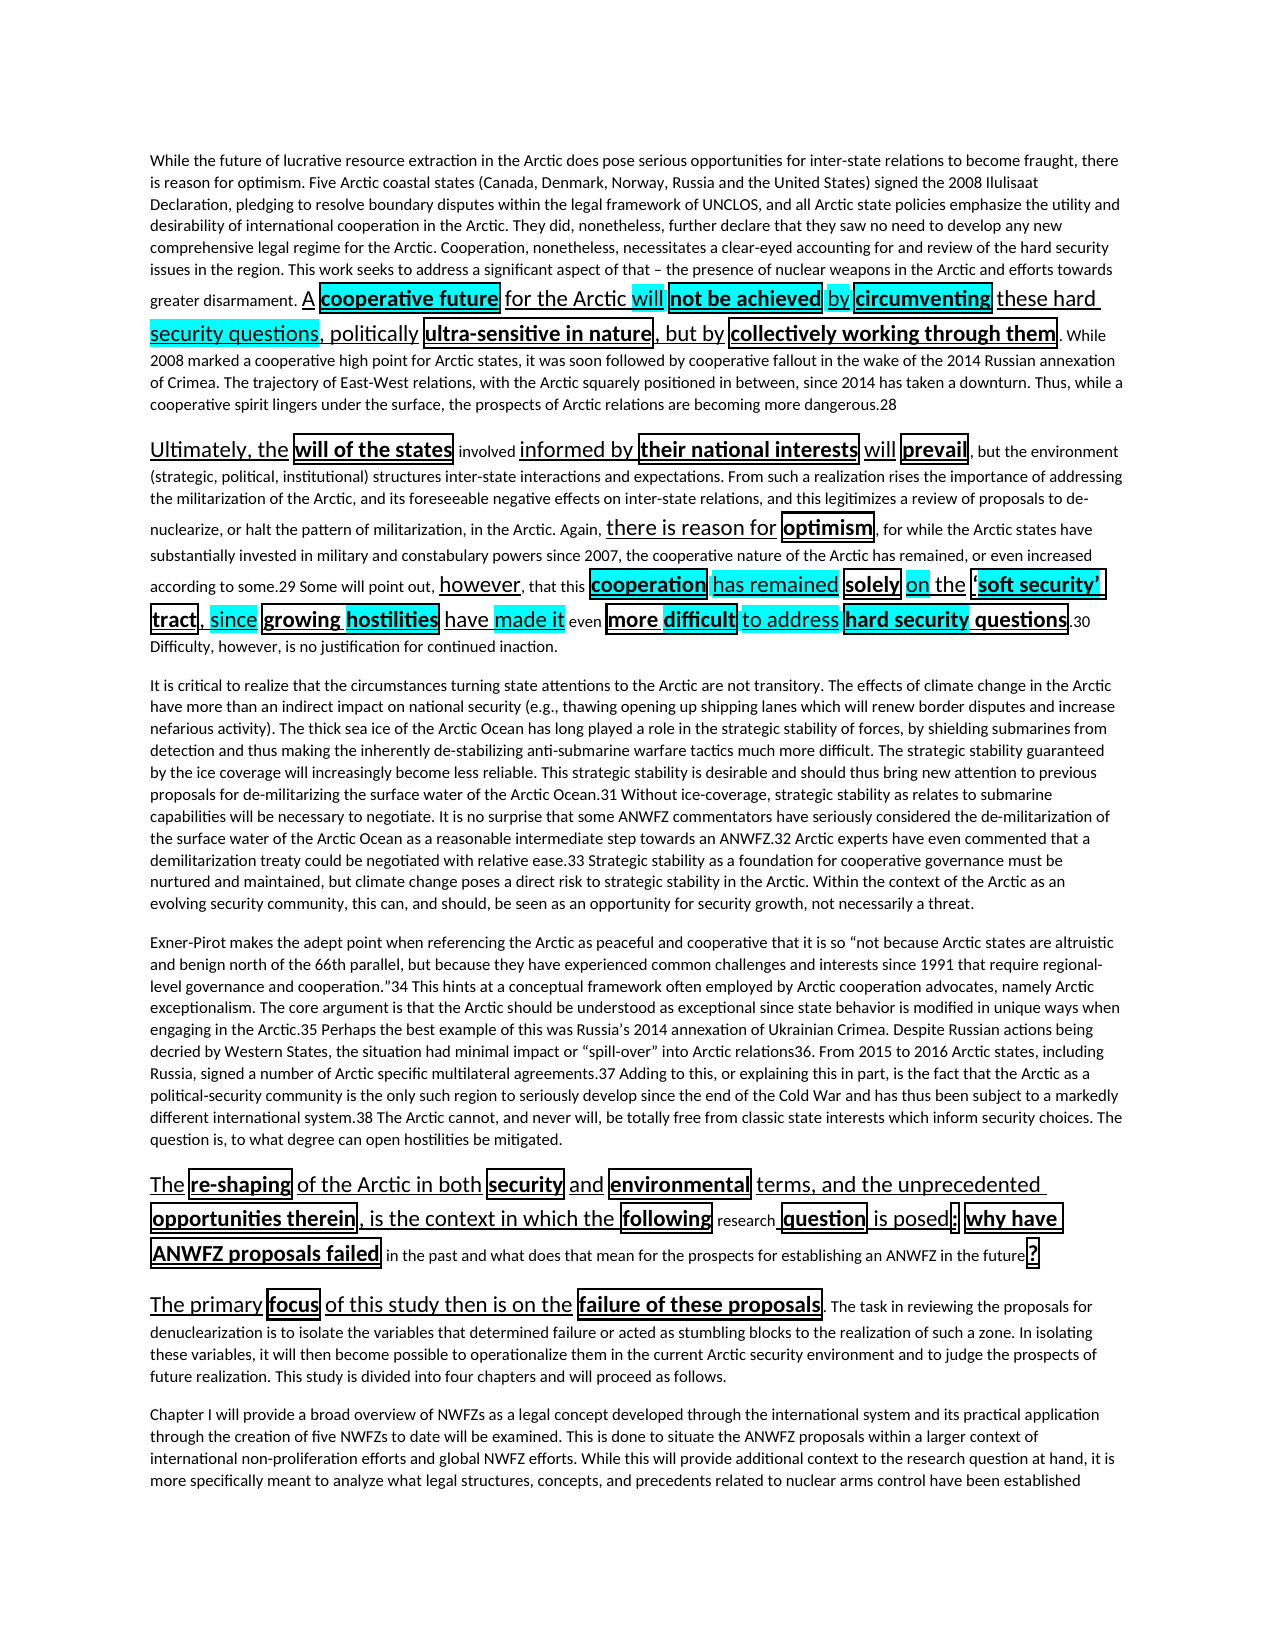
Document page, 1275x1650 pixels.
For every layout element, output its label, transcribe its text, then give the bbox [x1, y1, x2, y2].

text It is critical to realize that the circumstances turning state attentions to the Arctic are not transitory. The effects of climate change in the Arctic have more than an indirect impact on national security (e.g., thawing opening up shipping lanes which will renew border disputes and increase nefarious activity). The thick sea ice of the Arctic Ocean has long played a role in the strategic stability of forces, by shielding submarines from detection and thus making the inherently de-stabilizing anti-submarine warfare tactics much more difficult. The strategic stability guaranteed by the ice coverage will increasingly become less reliable. This strategic stability is desirable and should thus bring new attention to previous proposals for de-militarizing the surface water of the Arctic Ocean.31 Without ice-coverage, strategic stability as relates to submarine capabilities will be necessary to negotiate. It is no surprise that some ANWFZ commentators have seriously considered the de-militarization of the surface water of the Arctic Ocean as a reasonable intermediate step towards an ANWFZ.32 Arctic experts have even commented that a demilitarization treaty could be negotiated with relative ease.33 Strategic stability as a foundation for cooperative governance must be nurtured and maintained, but climate change poses a direct risk to strategic stability in the Arctic. Within the context of the Arctic as an evolving security community, this can, and should, be seen as an opportunity for security growth, not necessarily a threat. [150, 675, 1125, 914]
text The primary focus of this study then is on the failure of these proposals. The task in reviewing the proposals for denuclearization is to isolate the variables that determined failure or acted as stumbling blocks to the realization of such a zone. In isolating these variables, it will then become possible to operationalize them in the current Arctic security environment and to judge the prospects of future realization. This study is divided into four chapters and will proceed as follows. [150, 1288, 1125, 1386]
text While the future of lucrative resource extraction in the Arctic does pose serious opportunities for inter-state relations to become fraught, there is reason for optimism. Five Arctic coastal states (Canada, Denmark, Norway, Russia and the United States) signed the 2008 Ilulisaat Declaration, pledging to resolve boundary disputes within the legal framework of UNCLOS, and all Arctic state policies emphasize the utility and desirability of international cooperation in the Arctic. They did, nonetheless, further declare that they saw no need to develop any new comprehensive legal regime for the Arctic. Cooperation, nonetheless, necessitates a clear-eyed accounting for and review of the hard security issues in the region. This work seeks to address a significant aspect of that – the presence of nuclear weapons in the Arctic and efforts towards greater disarmament. A cooperative future for the Arctic will not be achieved by circumventing these hard security questions, politically ultra-sensitive in nature, but by collectively working through them. While 2008 marked a cooperative high point for Arctic states, it was soon followed by cooperative fallout in the wake of the 2014 Russian annexation of Crimea. The trajectory of East-West relations, with the Arctic squarely positioned in between, since 2014 has taken a downturn. Thus, while a cooperative spirit lingers under the surface, the prospects of Arctic relations are becoming more dangerous.28 [150, 150, 1125, 415]
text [150, 1404, 1125, 1490]
text Exner-Pirot makes the adept point when referencing the Arctic as peaceful and cooperative that it is so “not because Arctic states are altruistic and benign north of the 66th parallel, but because they have experienced common challenges and interests since 1991 that require regional-level governance and cooperation.”34 This hints at a conceptual framework often employed by Arctic cooperation advocates, namely Arctic exceptionalism. The core argument is that the Arctic should be understood as exceptional since state behavior is modified in unique ways when engaging in the Arctic.35 Perhaps the best example of this was Russia’s 2014 annexation of Ukrainian Crimea. Despite Russian actions being decried by Western States, the situation had minimal impact or “spill-over” into Arctic relations36. From 2015 to 2016 Arctic states, including Russia, signed a number of Arctic specific multilateral agreements.37 Adding to this, or explaining this in part, is the fact that the Arctic as a political-security community is the only such region to seriously develop since the end of the Cold War and has thus been subject to a markedly different international system.38 The Arctic cannot, and never will, be totally free from classic state interests which inform security choices. The question is, to what degree can open hostilities be mitigated. [150, 932, 1125, 1149]
text The re-shaping of the Arctic in both security and environmental terms, and the unprecedented opportunities therein, is the context in which the following research question is posed: why have ANWFZ proposals failed in the past and what does that mean for the prospects for establishing an ANWFZ in the future? [150, 1168, 1125, 1269]
text Ultimately, the will of the states involved informed by their national interests will prevail, but the environment (strategic, political, institutional) structures inter-state interactions and expectations. From such a realization rises the importance of addressing the militarization of the Arctic, and its foreseeable negative effects on inter-state relations, and this legitimizes a review of proposals to de-nuclearize, or halt the pattern of militarization, in the Arctic. Again, there is reason for optimism, for while the Arctic states have substantially invested in military and constabulary powers since 2007, the cooperative nature of the Arctic has remained, or even increased according to some.29 Some will point out, however, that this cooperation has remained solely on the ‘soft security’ tract, since growing hostilities have made it even more difficult to address hard security questions.30 Difficulty, however, is no justification for continued inaction. [150, 433, 1125, 657]
